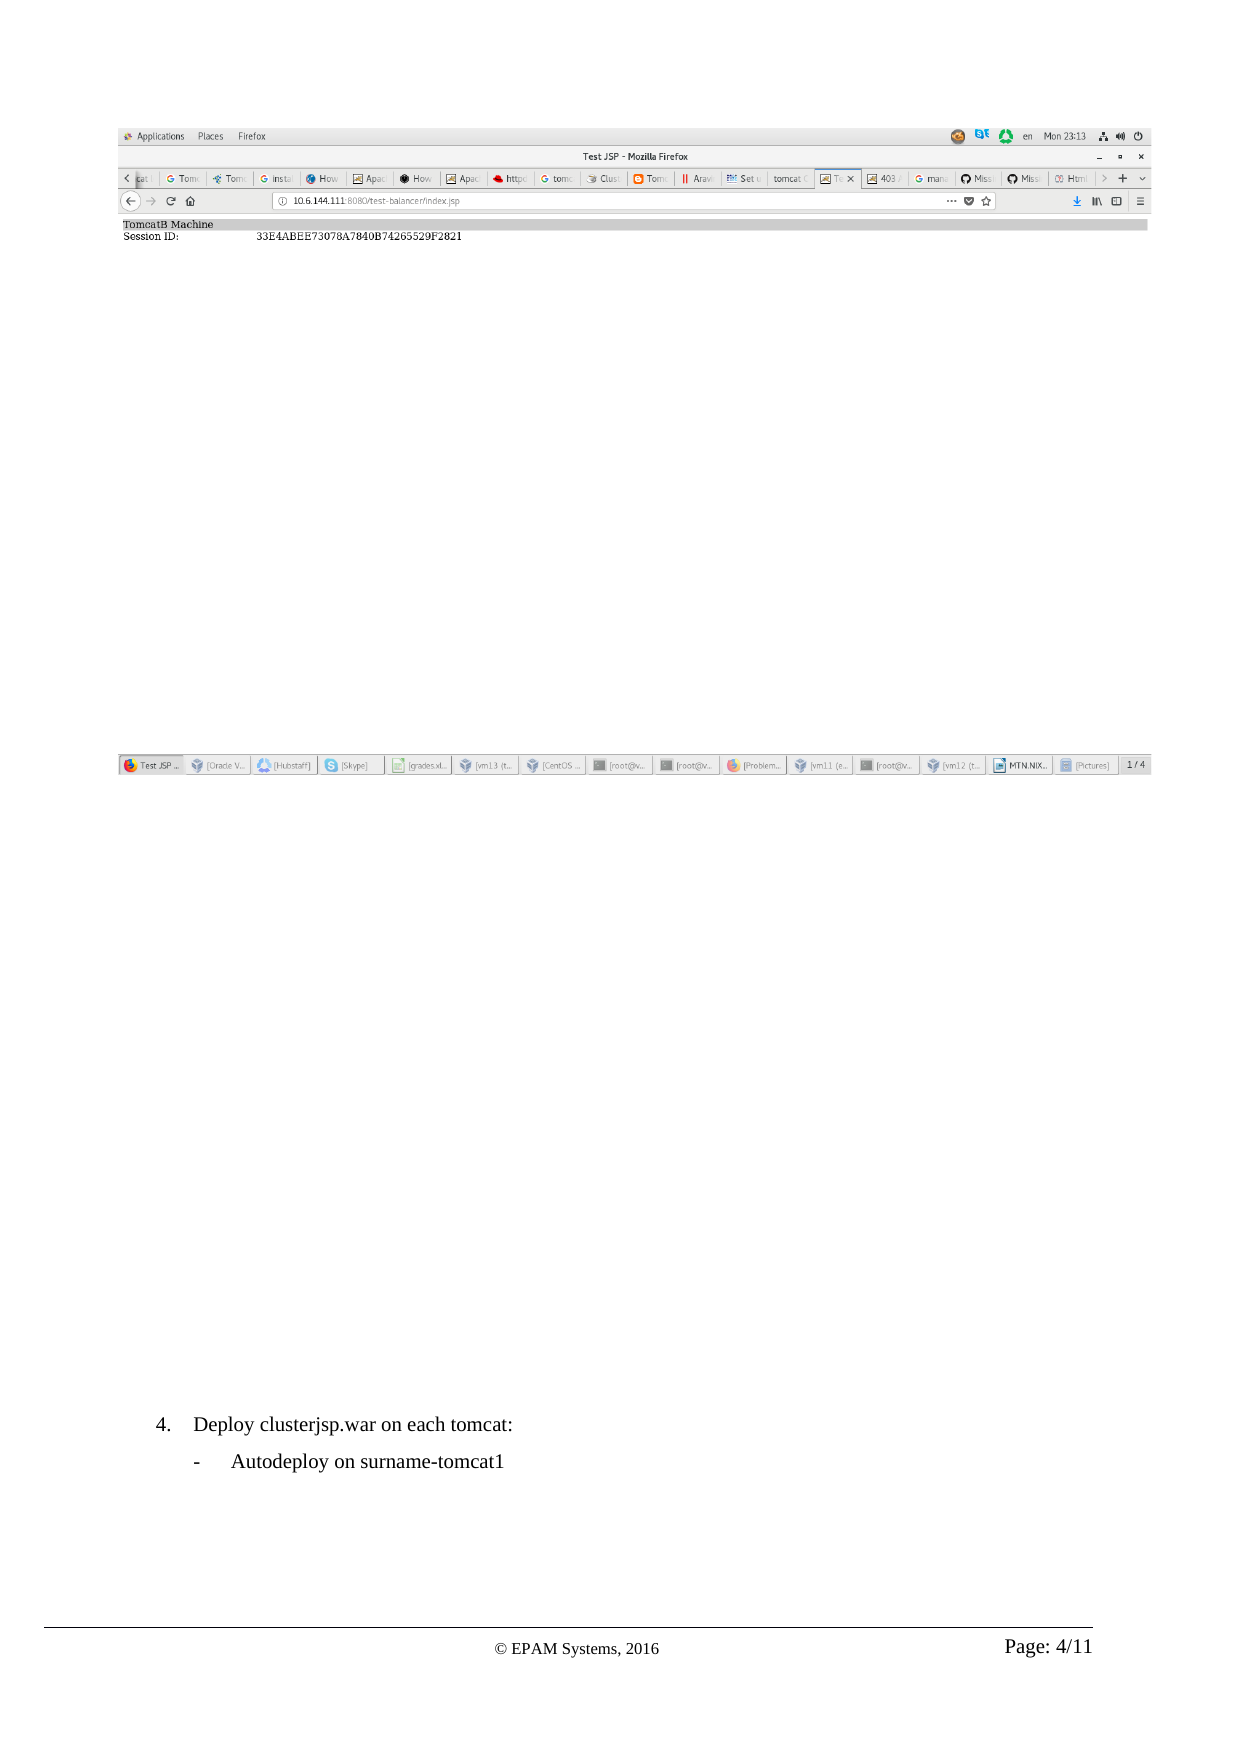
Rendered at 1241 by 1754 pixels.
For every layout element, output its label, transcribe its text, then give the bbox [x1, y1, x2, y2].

picture [118, 128, 1152, 775]
list Deploy clusterjsp.war on each tomcat: [156, 1411, 1152, 1436]
list Autodeploy on surname-tomcat1 [193, 1448, 1152, 1473]
